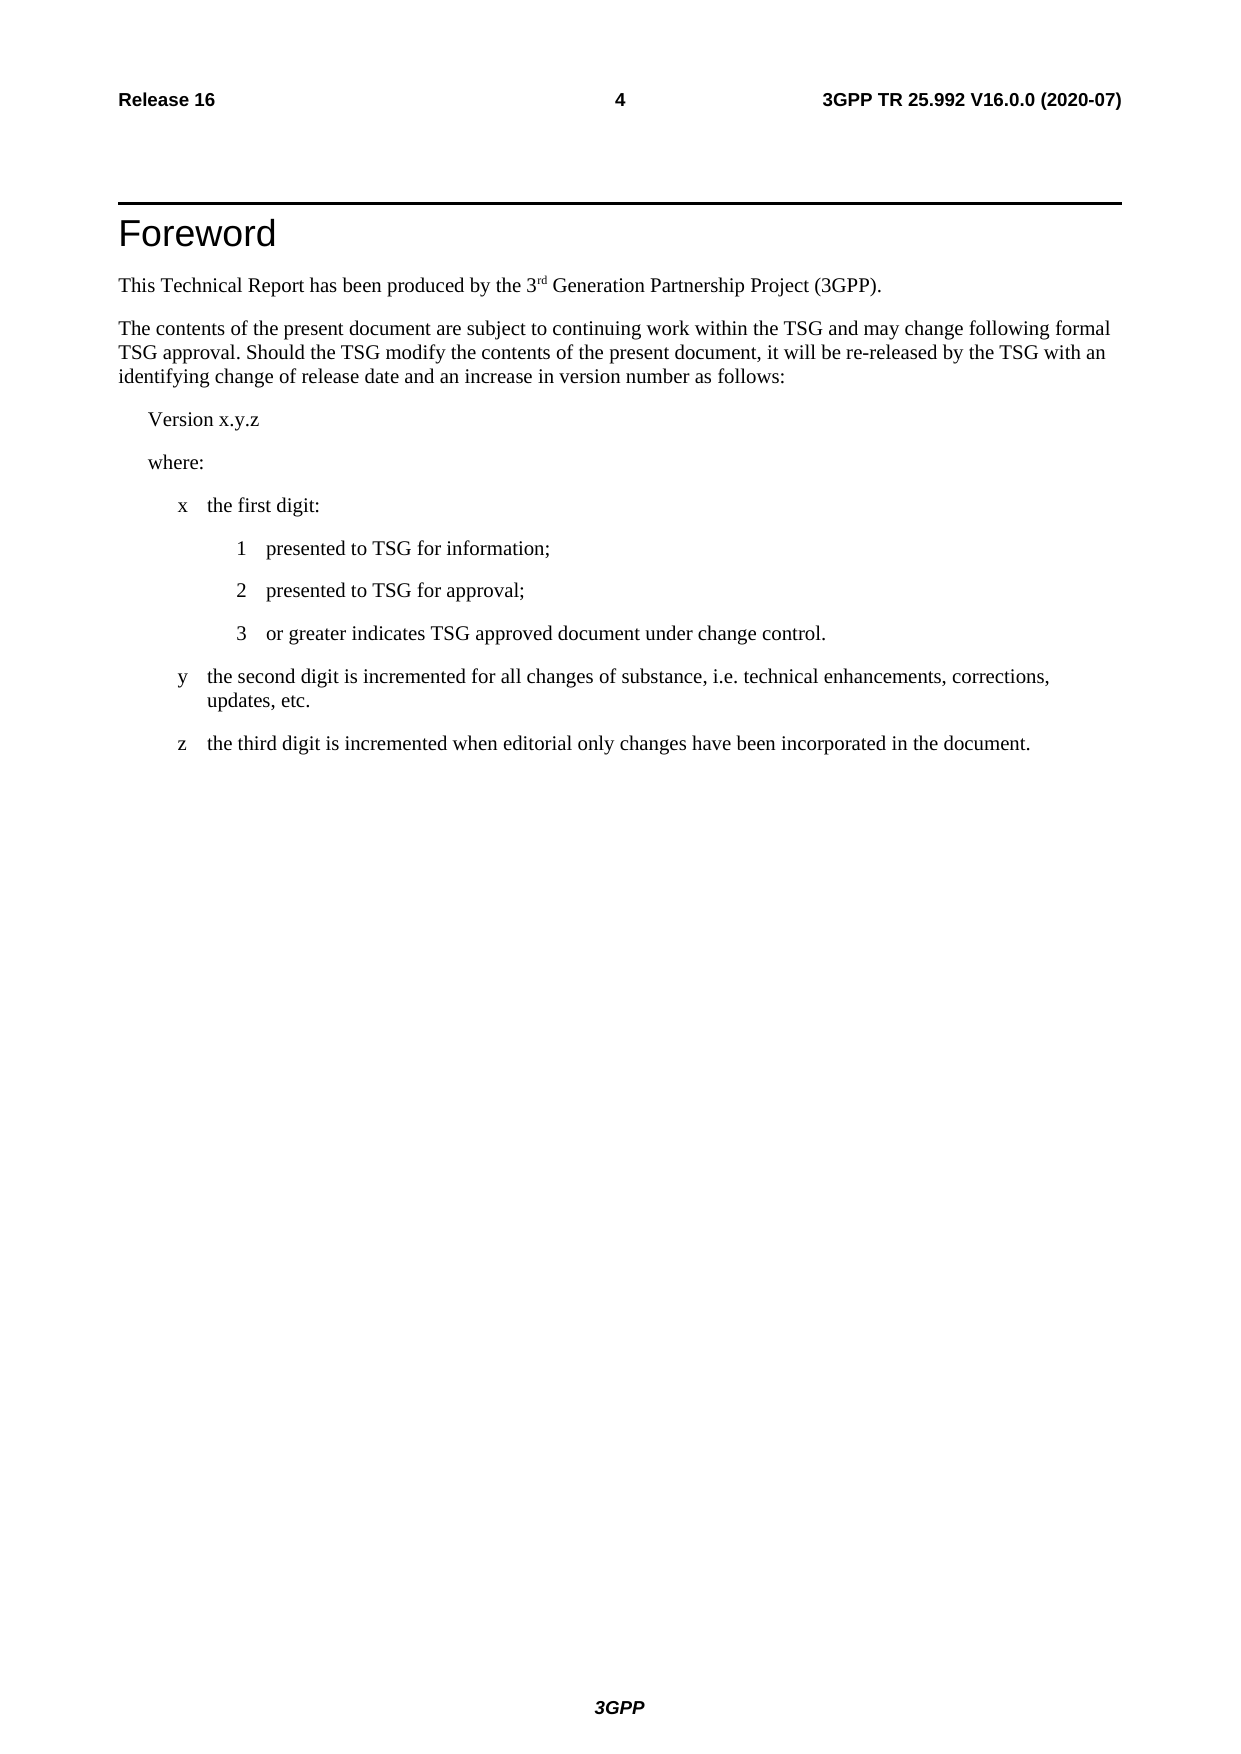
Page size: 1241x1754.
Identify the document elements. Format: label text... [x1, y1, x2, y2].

text y the second digit is incremented for all changes of substance, i.e. technical enhancements, corrections, updates, etc. [177, 664, 1122, 712]
text 1 presented to TSG for information; [236, 536, 1122, 560]
text 2 presented to TSG for approval; [236, 578, 1122, 602]
text x the first digit: [177, 493, 1122, 517]
text This Technical Report has been produced by the 3rd Generation Partnership Project (3GPP). [118, 273, 1122, 297]
text Version x.y.z [148, 407, 1122, 431]
text 3 or greater indicates TSG approved document under change control. [236, 621, 1122, 645]
text where: [148, 450, 1122, 474]
subtitle Foreword [118, 205, 1122, 255]
text z the third digit is incremented when editorial only changes have been incorporated in the document. [177, 731, 1122, 755]
text The contents of the present document are subject to continuing work within the TSG and may change following formal TSG approval. Should the TSG modify the contents of the present document, it will be re-released by the TSG with an identifying change of release date and an increase in version number as follows: [118, 316, 1122, 388]
